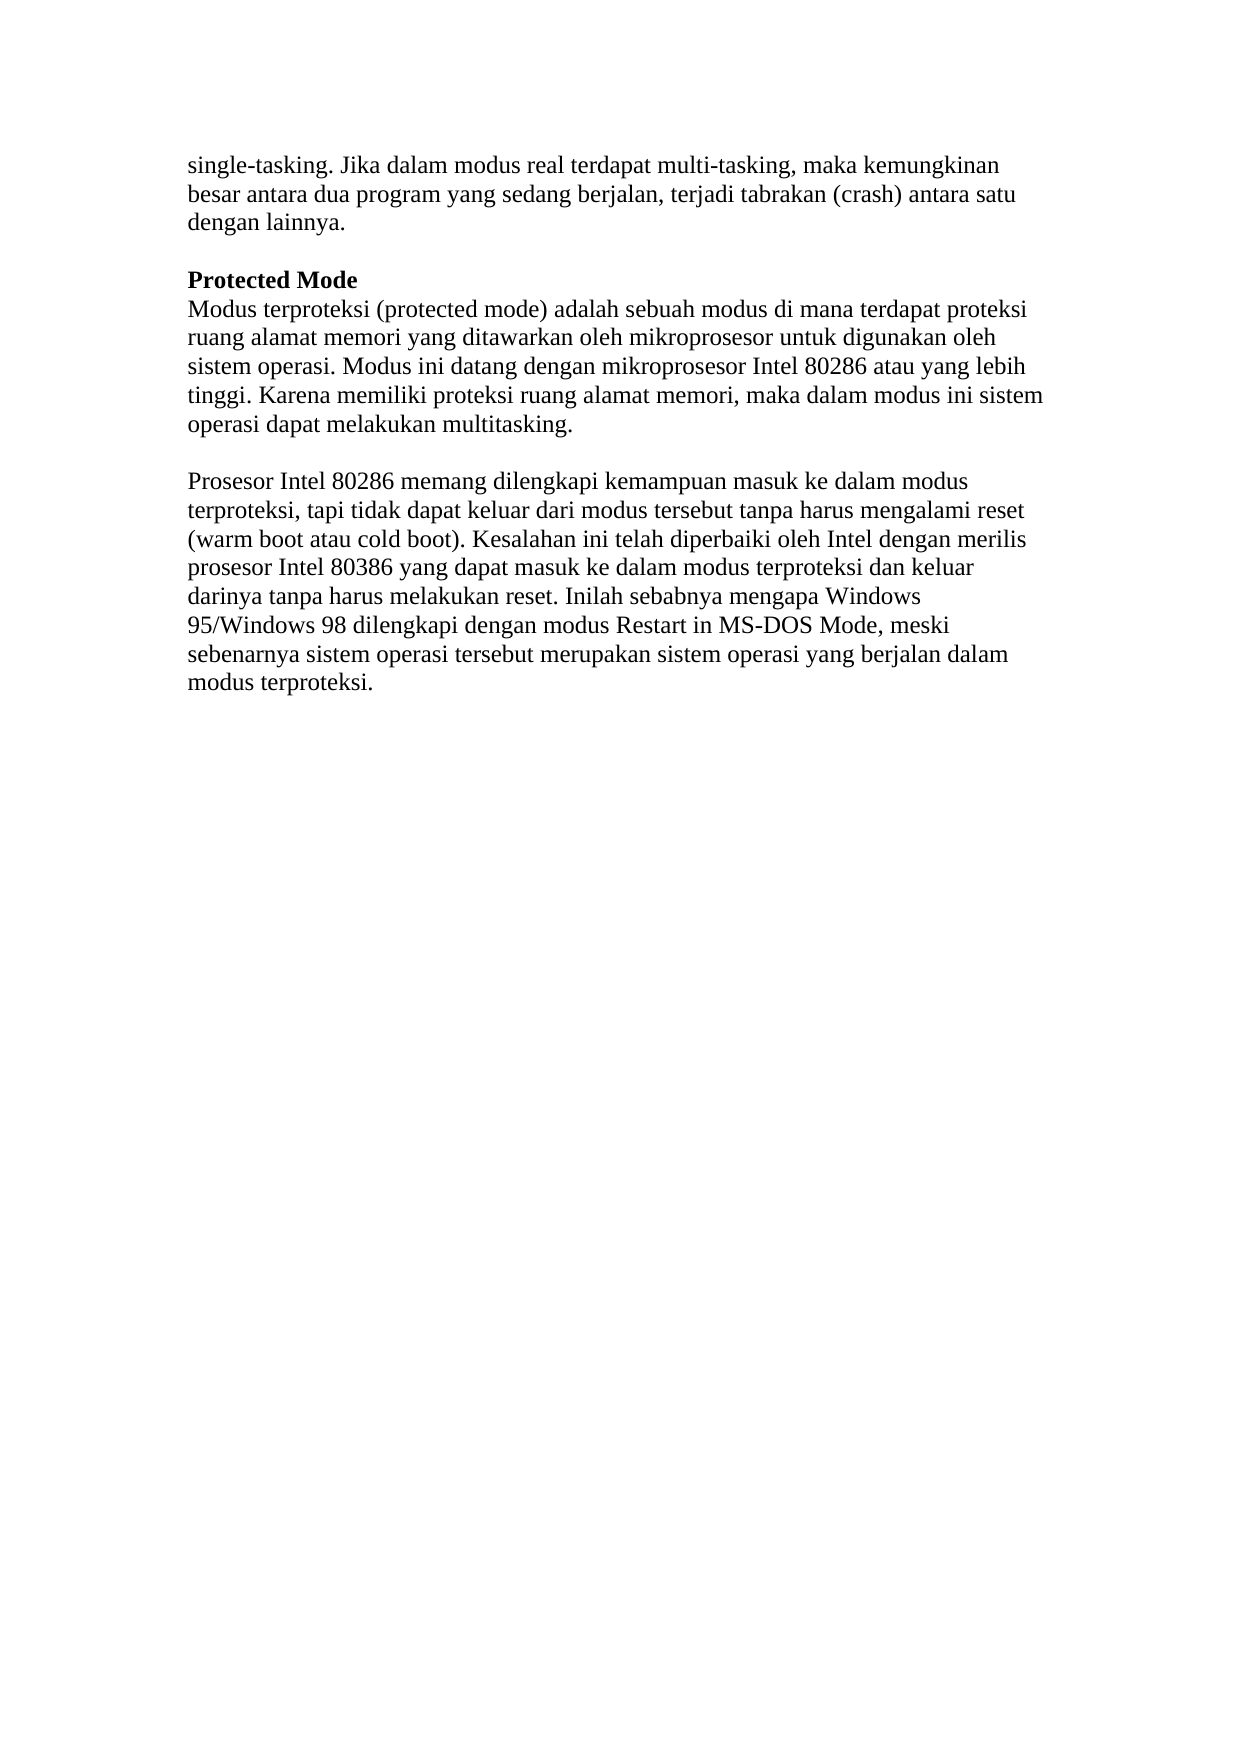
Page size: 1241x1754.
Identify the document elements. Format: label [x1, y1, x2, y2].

text [187, 150, 1053, 696]
